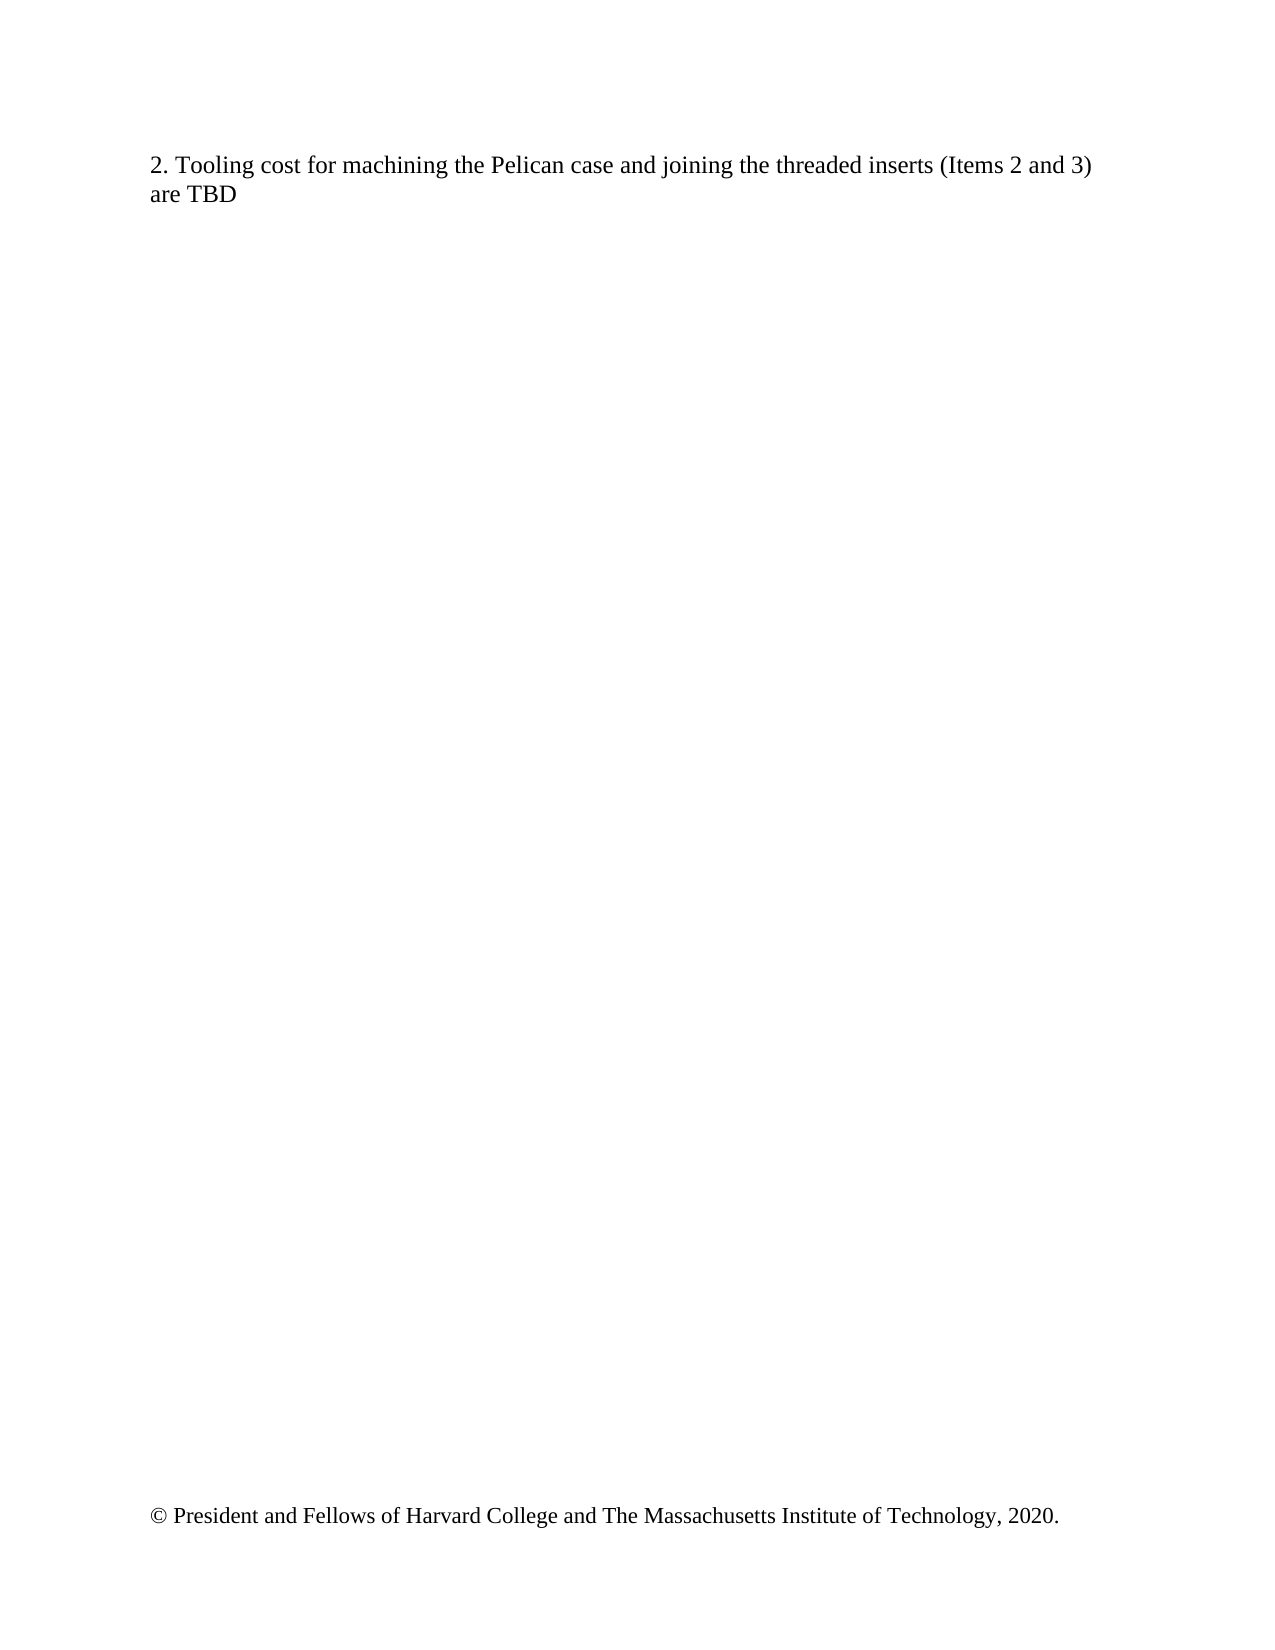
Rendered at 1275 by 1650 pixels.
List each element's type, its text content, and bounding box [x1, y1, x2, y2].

text 2. Tooling cost for machining the Pelican case and joining the threaded inserts (Items 2 and 3) are TBD [150, 150, 1125, 207]
